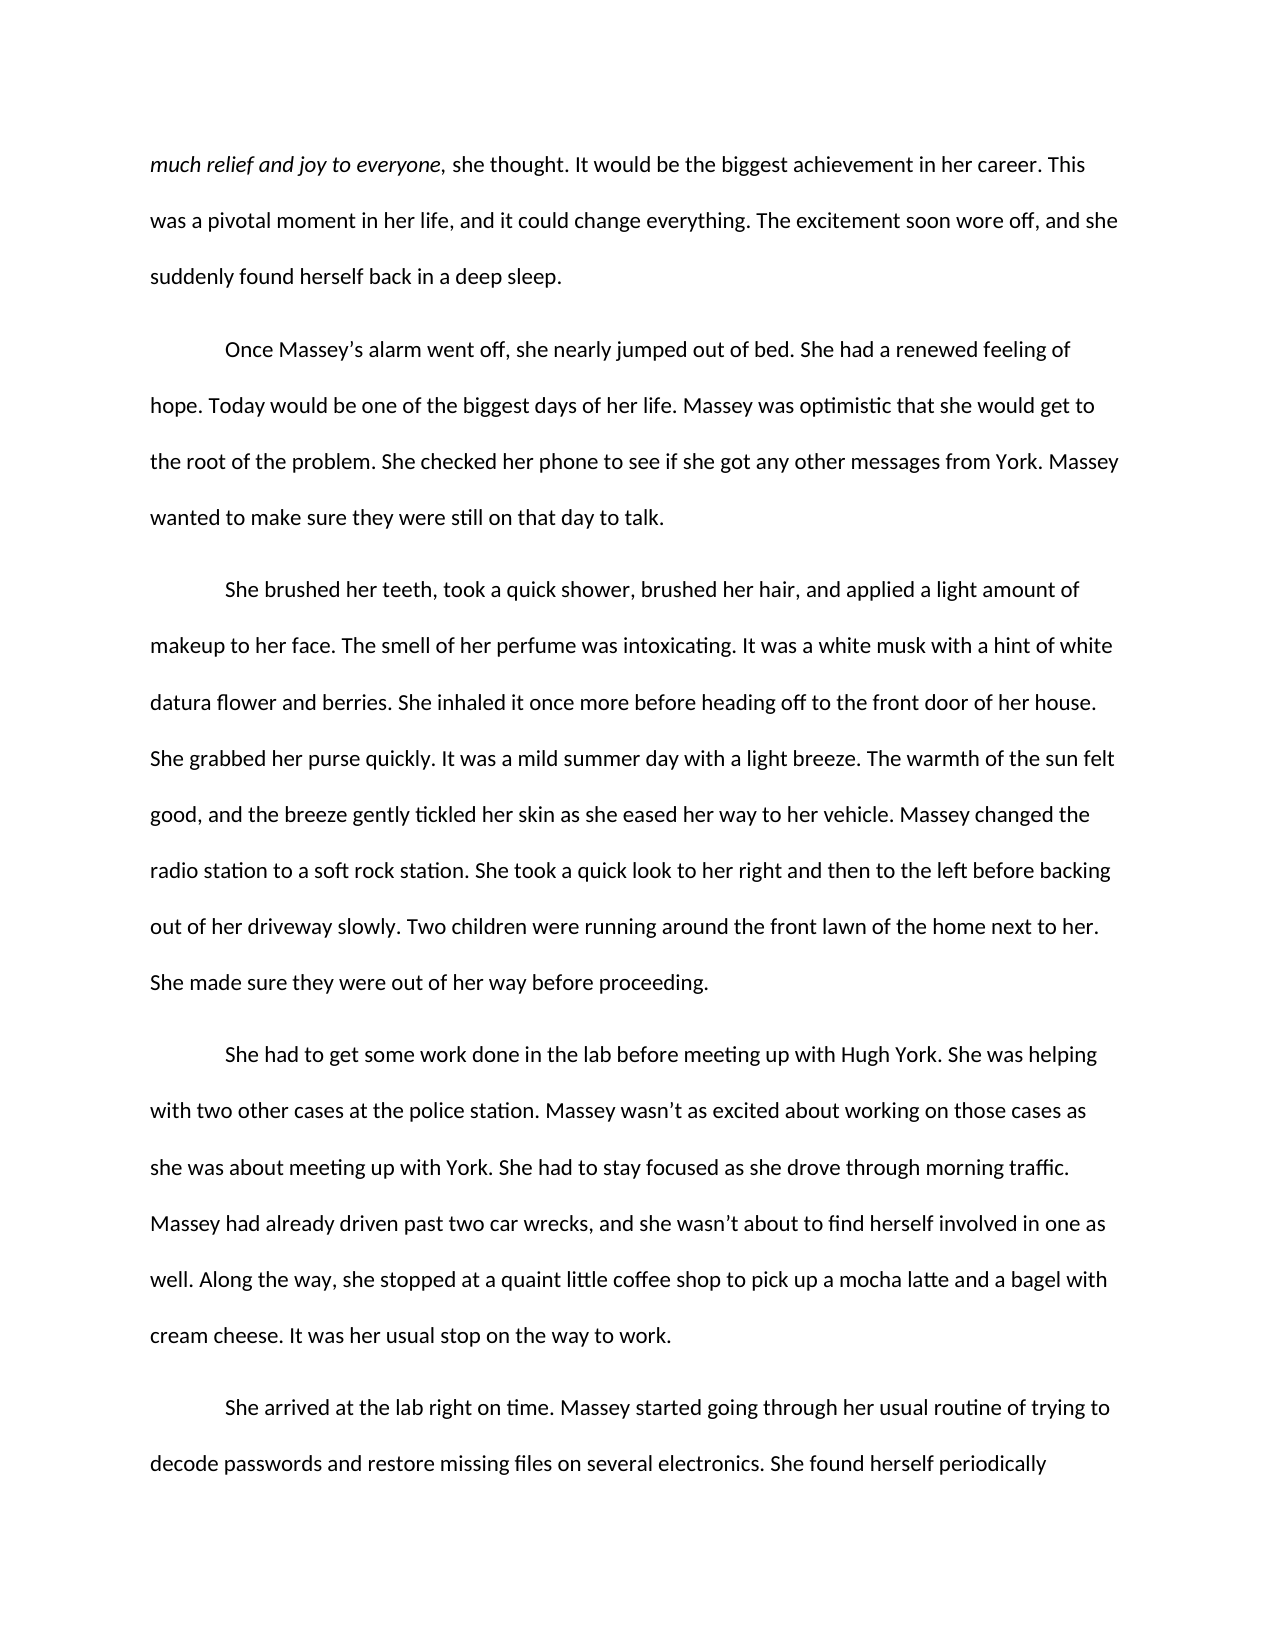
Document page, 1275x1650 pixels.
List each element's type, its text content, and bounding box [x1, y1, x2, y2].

text She brushed her teeth, took a quick shower, brushed her hair, and applied a light amount of makeup to her face. The smell of her perfume was intoxicating. It was a white musk with a hint of white datura flower and berries. She inhaled it once more before heading off to the front door of her house. She grabbed her purse quickly. It was a mild summer day with a light breeze. The warmth of the sun felt good, and the breeze gently tickled her skin as she eased her way to her vehicle. Massey changed the radio station to a soft rock station. She took a quick look to her right and then to the left before backing out of her driveway slowly. Two children were running around the front lawn of the home next to her. She made sure they were out of her way before proceeding. [150, 576, 1125, 996]
text She had to get some work done in the lab before meeting up with Hugh York. She was helping with two other cases at the police station. Massey wasn’t as excited about working on those cases as she was about meeting up with York. She had to stay focused as she drove through morning traffic. Massey had already driven past two car wrecks, and she wasn’t about to find herself involved in one as well. Along the way, she stopped at a quaint little coffee shop to pick up a mocha latte and a bagel with cream cheese. It was her usual stop on the way to work. [150, 1041, 1125, 1349]
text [150, 1393, 1125, 1478]
text Once Massey’s alarm went off, she nearly jumped out of bed. She had a renewed feeling of hope. Today would be one of the biggest days of her life. Massey was optimistic that she would get to the root of the problem. She checked her phone to see if she got any other messages from York. Massey wanted to make sure they were still on that day to talk. [150, 335, 1125, 531]
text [150, 150, 1125, 290]
